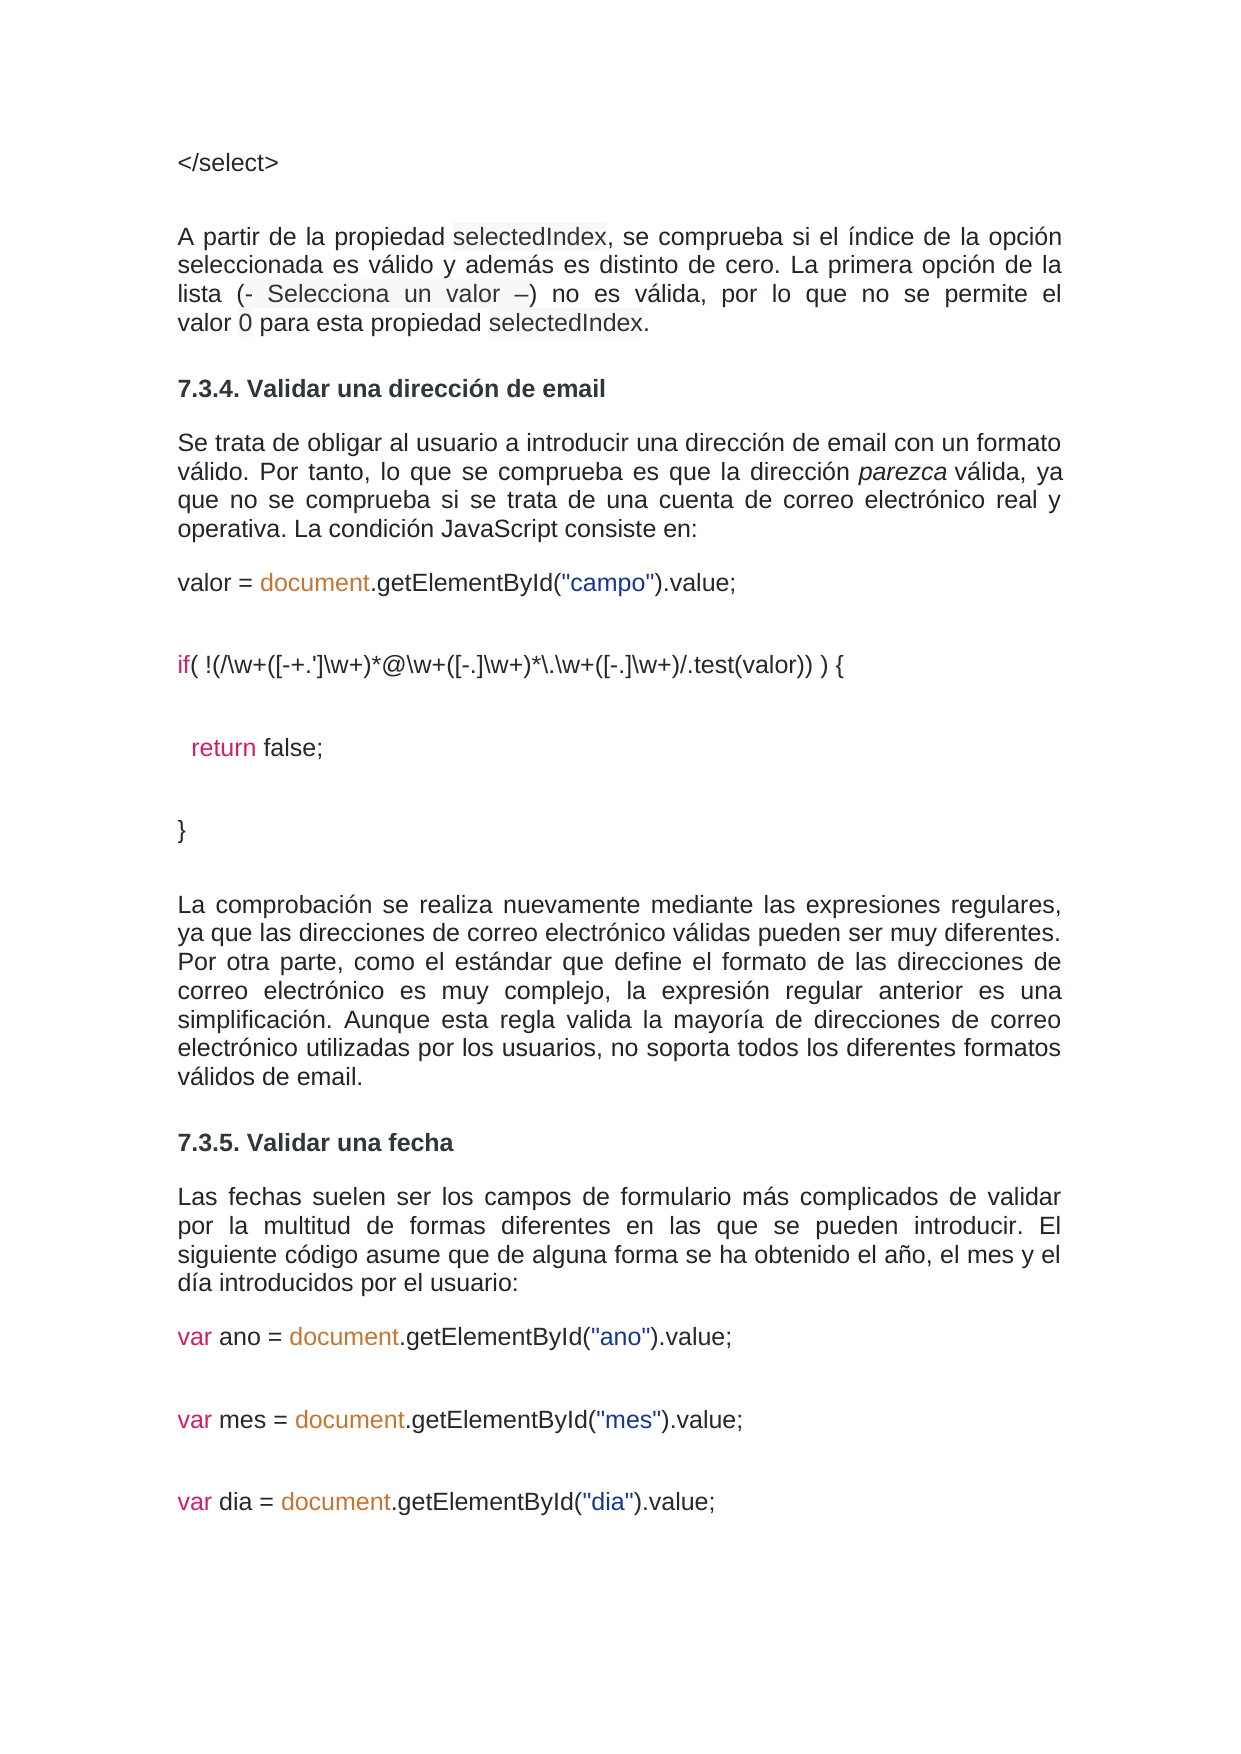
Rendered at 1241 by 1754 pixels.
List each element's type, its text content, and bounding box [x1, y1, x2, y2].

text valor = document.getElementById("campo").value; [177, 568, 1063, 597]
text } [177, 816, 1063, 844]
text Se trata de obligar al usuario a introducir una dirección de email con un formato válido. Por tanto, lo que se comprueba es que la dirección parezca válida, ya que no se comprueba si se trata de una cuenta de correo electrónico real y operativa. La condición JavaScript consiste en: [177, 428, 1063, 543]
text var dia = document.getElementById("dia").value; [177, 1487, 1063, 1516]
text var mes = document.getElementById("mes").value; [177, 1405, 1063, 1433]
text A partir de la propiedad selectedIndex, se comprueba si el índice de la opción seleccionada es válido y además es distinto de cero. La primera opción de la lista (- Selecciona un valor –) no es válida, por lo que no se permite el valor 0 para esta propiedad selectedIndex. [177, 222, 1063, 337]
text Las fechas suelen ser los campos de formulario más complicados de validar por la multitud de formas diferentes en las que se pueden introducir. El siguiente código asume que de alguna forma se ha obtenido el año, el mes y el día introducidos por el usuario: [177, 1182, 1063, 1297]
text if( !(/\w+([-+.']\w+)*@\w+([-.]\w+)*\.\w+([-.]\w+)/.test(valor)) ) { [177, 651, 1063, 679]
text </select> [177, 148, 1063, 176]
text 7.3.4. Validar una dirección de email [177, 374, 1063, 403]
text La comprobación se realiza nuevamente mediante las expresiones regulares, ya que las direcciones de correo electrónico válidas pueden ser muy diferentes. Por otra parte, como el estándar que define el formato de las direcciones de correo electrónico es muy complejo, la expresión regular anterior es una simplificación. Aunque esta regla valida la mayoría de direcciones de correo electrónico utilizadas por los usuarios, no soporta todos los diferentes formatos válidos de email. [177, 890, 1063, 1091]
text 7.3.5. Validar una fecha [177, 1128, 1063, 1157]
text return false; [177, 733, 1063, 762]
text var ano = document.getElementById("ano").value; [177, 1322, 1063, 1351]
